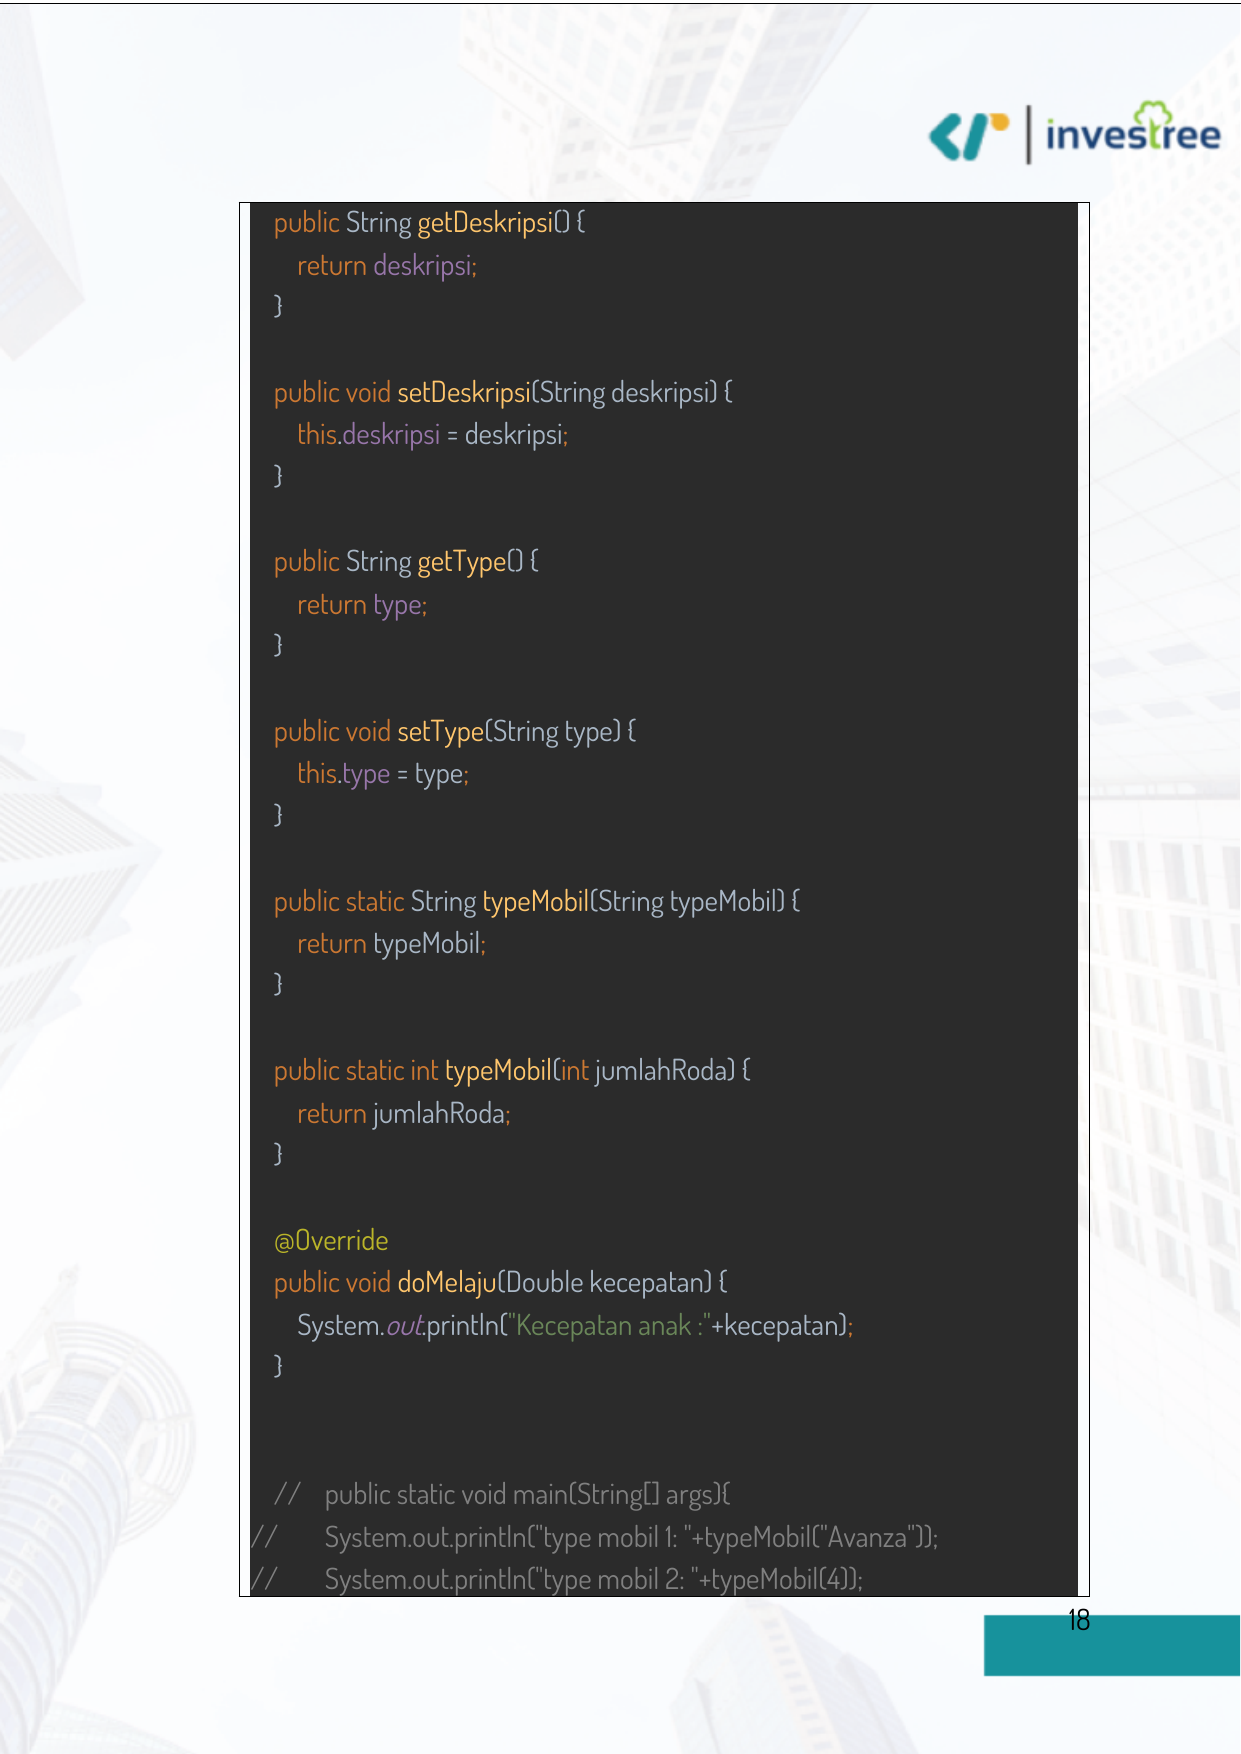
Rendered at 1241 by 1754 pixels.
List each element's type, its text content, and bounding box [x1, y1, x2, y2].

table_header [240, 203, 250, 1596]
picture [0, 4, 1241, 1754]
